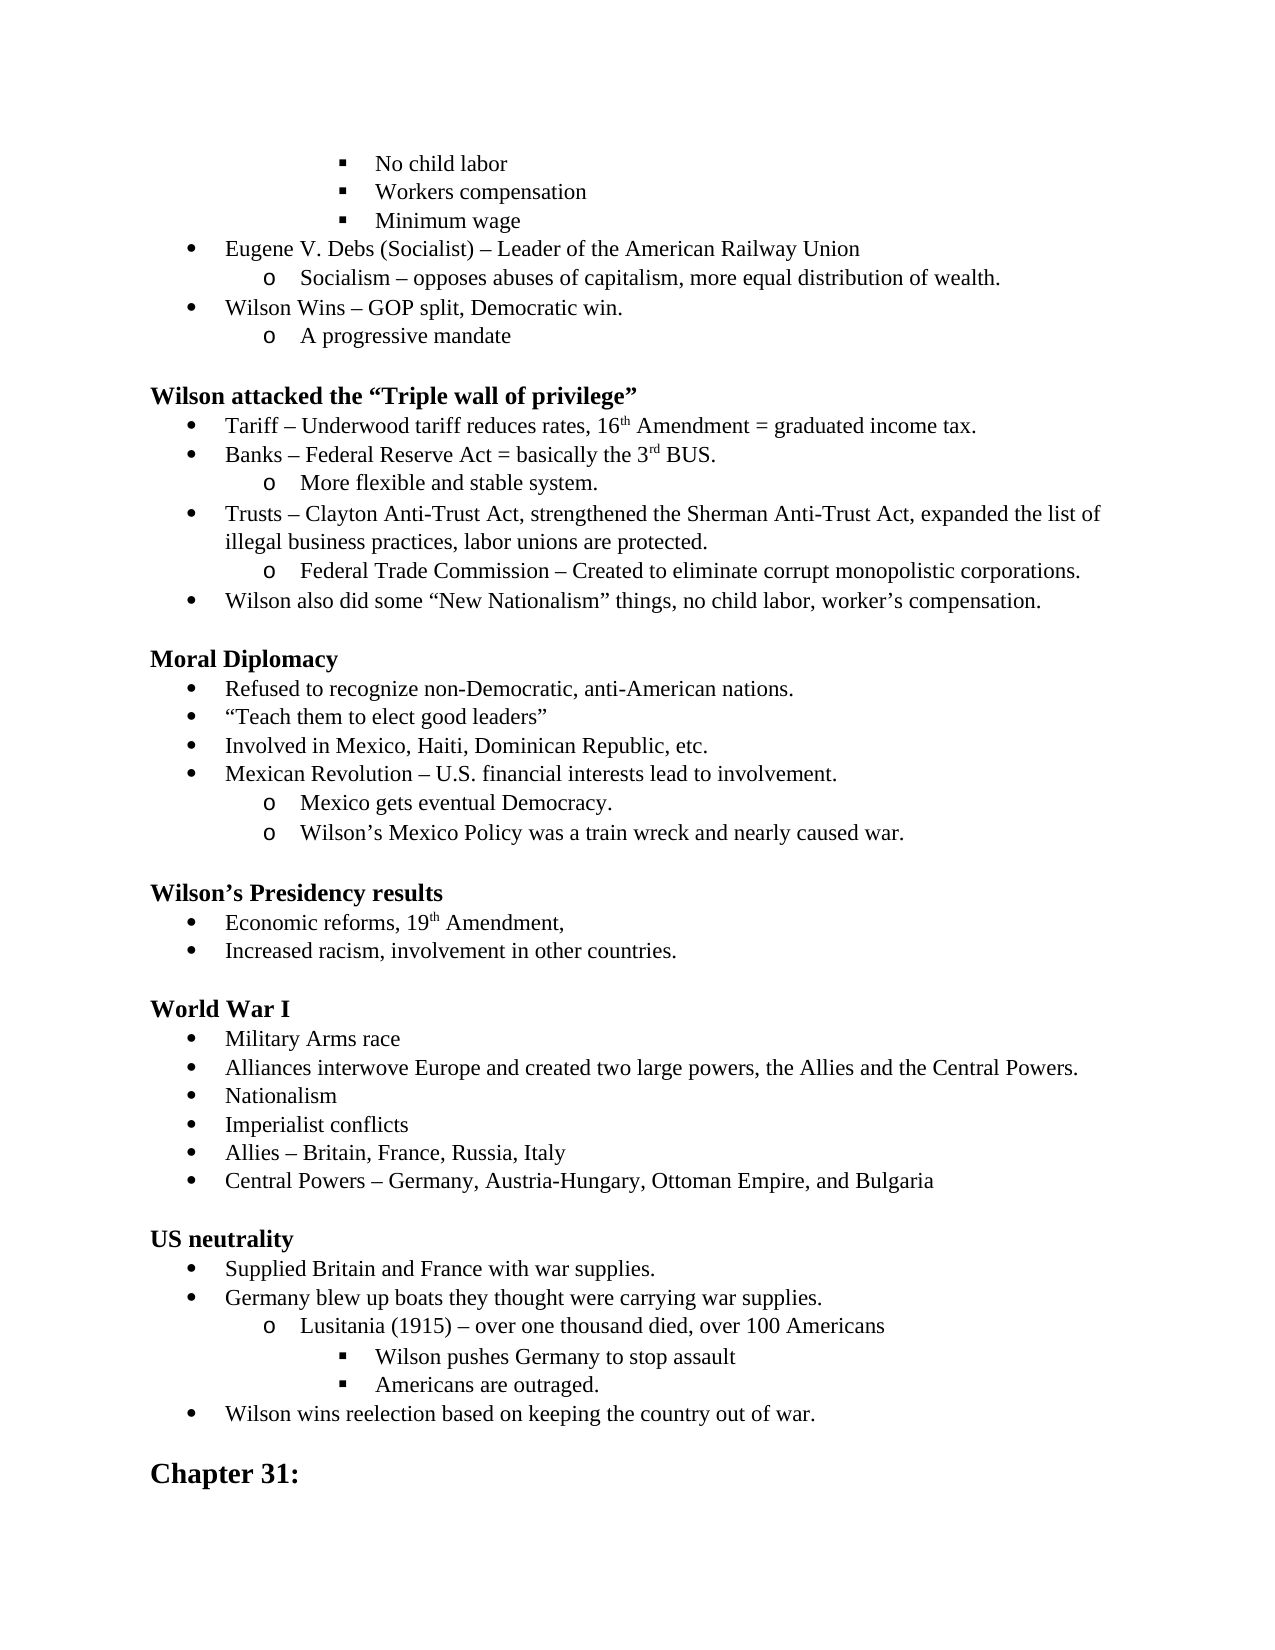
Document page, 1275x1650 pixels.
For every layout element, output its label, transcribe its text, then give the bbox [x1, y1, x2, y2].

text Chapter 31: [150, 1457, 1125, 1490]
list Lusitania (1915) – over one thousand died, over 100 Americans [262, 1312, 1125, 1341]
list Nationalism [187, 1082, 1125, 1109]
list Imperialist conflicts [187, 1111, 1125, 1137]
list Eugene V. Debs (Socialist) – Leader of the American Railway Union [187, 235, 1125, 262]
list Tariff – Underwood tariff reduces rates, 16th Amendment = graduated income tax. [187, 412, 1125, 439]
list Wilson pushes Germany to stop assault [337, 1343, 1125, 1369]
list Mexico gets eventual Democracy. [262, 789, 1125, 817]
list Allies – Britain, France, Russia, Italy [187, 1139, 1125, 1166]
list Wilson’s Mexico Policy was a train wreck and nearly caused war. [262, 819, 1125, 847]
list Central Powers – Germany, Austria-Hungary, Ottoman Empire, and Bulgaria [187, 1168, 1125, 1194]
list Increased racism, involvement in other countries. [187, 937, 1125, 964]
list Wilson Wins – GOP split, Democratic win. [187, 294, 1125, 321]
list Germany blew up boats they thought were carrying war supplies. [187, 1284, 1125, 1310]
text Wilson’s Presidency results [150, 878, 1125, 907]
list Alliances interwove Europe and created two large powers, the Allies and the Central Powers. [187, 1054, 1125, 1080]
list Refused to recognize non-Democratic, anti-American nations. [187, 675, 1125, 701]
list Federal Trade Commission – Created to eliminate corrupt monopolistic corporations. [262, 557, 1125, 585]
list More flexible and stable system. [262, 469, 1125, 498]
list Economic reforms, 19th Amendment, [187, 909, 1125, 935]
list Wilson also did some “New Nationalism” things, no child labor, worker’s compensation. [187, 587, 1125, 613]
list Trusts – Clayton Anti-Trust Act, strengthened the Sherman Anti-Trust Act, expanded the list of illegal business practices, labor unions are protected. [187, 500, 1125, 554]
text World War I [150, 994, 1125, 1023]
list “Teach them to elect good leaders” [187, 703, 1125, 730]
text Moral Diplomacy [150, 644, 1125, 673]
list Banks – Federal Reserve Act = basically the 3rd BUS. [187, 441, 1125, 467]
list Workers compensation [337, 178, 1125, 205]
text US neutrality [150, 1224, 1125, 1253]
list Wilson wins reelection based on keeping the country out of war. [187, 1400, 1125, 1426]
list Involved in Mexico, Haiti, Dominican Republic, etc. [187, 732, 1125, 758]
list Americans are outraged. [337, 1371, 1125, 1398]
list Military Arms race [187, 1025, 1125, 1052]
list Minimum wage [337, 207, 1125, 233]
list Mexican Revolution – U.S. financial interests lead to involvement. [187, 760, 1125, 787]
list A progressive mandate [262, 323, 1125, 351]
list Supplied Britain and France with war supplies. [187, 1256, 1125, 1282]
list Socialism – opposes abuses of capitalism, more equal distribution of wealth. [262, 264, 1125, 292]
list No child labor [337, 150, 1125, 176]
text Wilson attacked the “Triple wall of privilege” [150, 381, 1125, 410]
